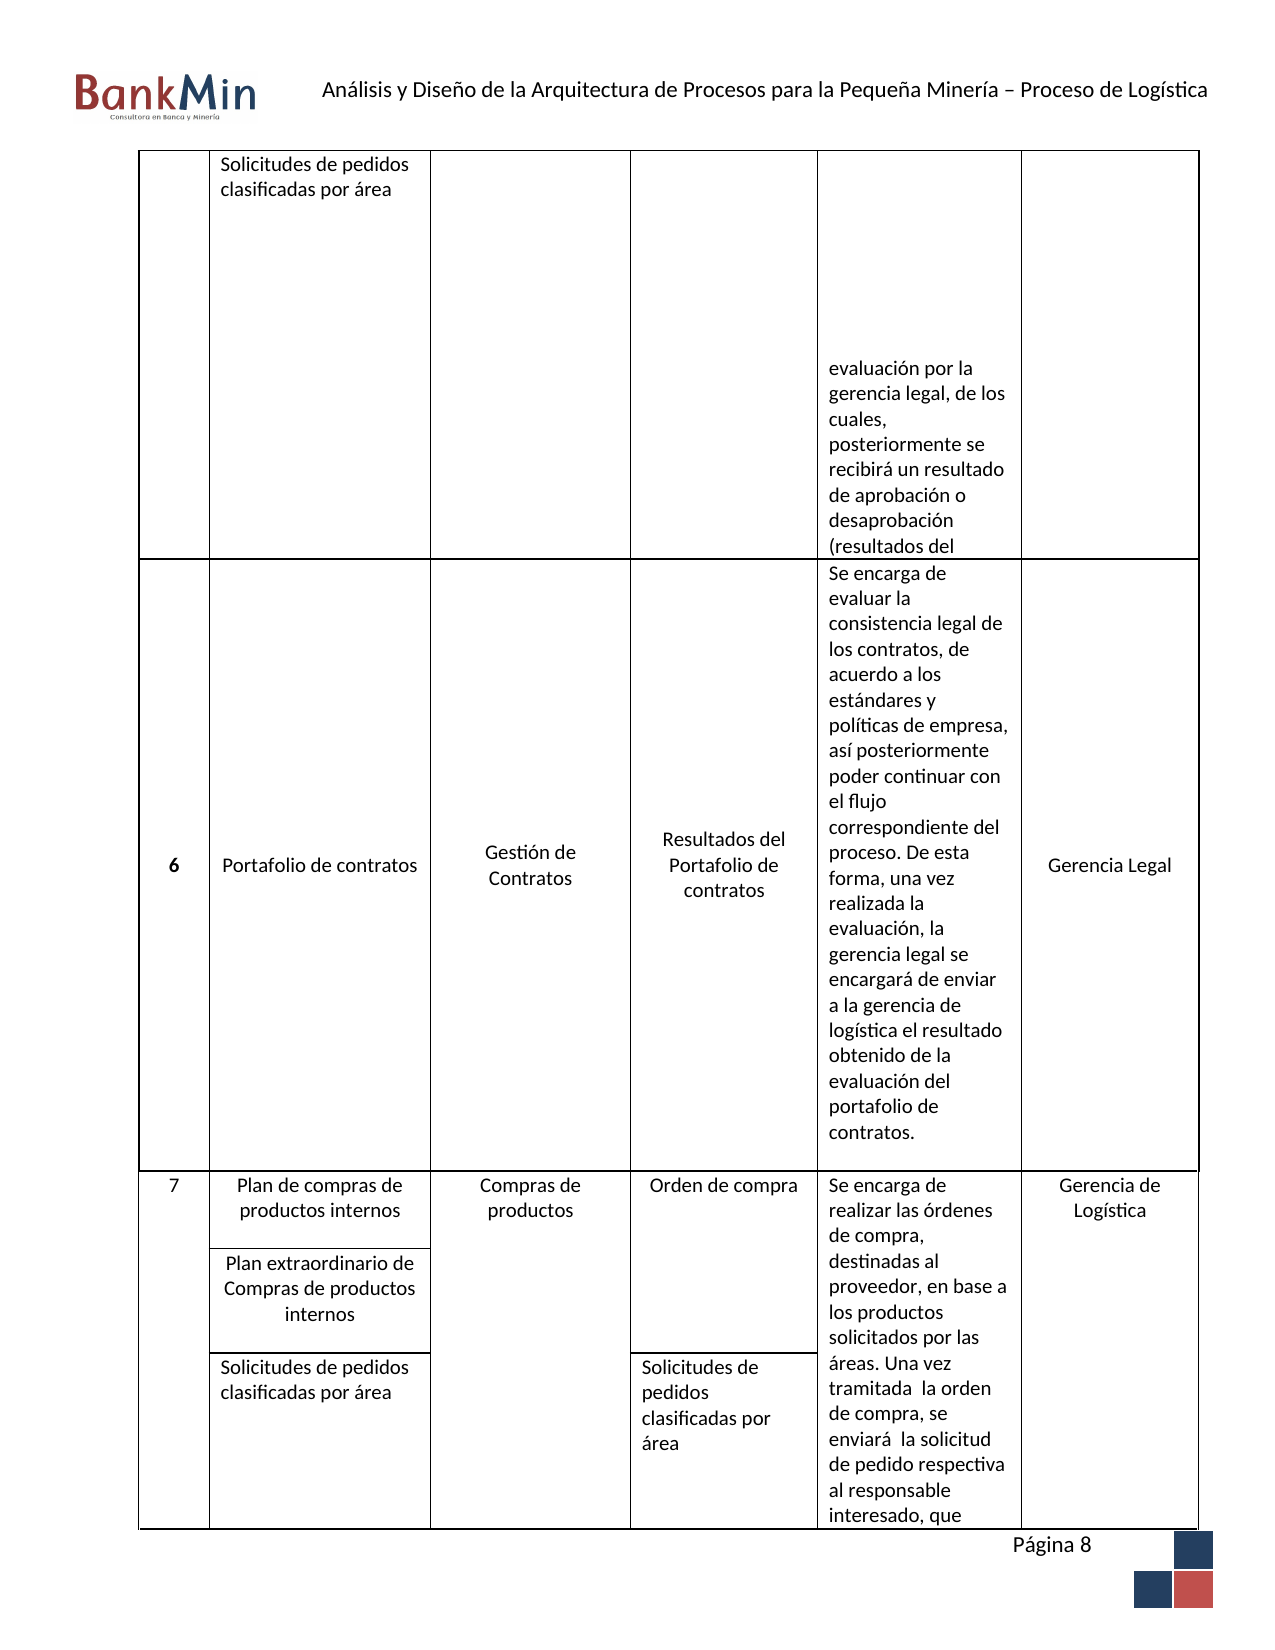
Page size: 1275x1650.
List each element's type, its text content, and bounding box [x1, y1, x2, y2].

table_cell Gerencia Legal [1022, 560, 1198, 1170]
table_cell Solicitudes de pedidos clasificadas por área [210, 1354, 430, 1528]
table_cell Plan extraordinario de Compras de productos internos [210, 1249, 430, 1352]
table_cell Orden de compra [631, 1172, 817, 1352]
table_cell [210, 151, 430, 558]
table_cell 7 [139, 1172, 209, 1528]
table_cell Se encarga de realizar las órdenes de compra, destinadas al proveedor, en base a los productos solicitados por las áreas. Una vez tramitada la orden de compra, se enviará la solicitud de pedido respectiva al responsable interesado, que ayudará a gestionar el control de salidas del almacén. [818, 1172, 1021, 1528]
table_cell Solicitudes de pedidos clasificadas por área [631, 1354, 817, 1528]
picture [73, 71, 258, 124]
table_cell Portafolio de contratos [210, 560, 430, 1170]
table_cell Gerencia de Logística [1022, 1170, 1198, 1528]
table_cell Resultados del Portafolio de contratos [631, 560, 817, 1170]
table_cell Compras de productos [431, 1172, 630, 1528]
table_cell Plan de compras de productos internos [210, 1172, 430, 1248]
table_cell Se encarga de evaluar la consistencia legal de los contratos, de acuerdo a los estándares y políticas de empresa, así posteriormente poder continuar con el flujo correspondiente del proceso. De esta forma, una vez realizada la evaluación, la gerencia legal se encargará de enviar a la gerencia de logística el resultado obtenido de la evaluación del portafolio de contratos. [818, 560, 1021, 1170]
table_cell 6 [140, 560, 209, 1170]
table_cell Gestión de Contratos [431, 560, 630, 1170]
